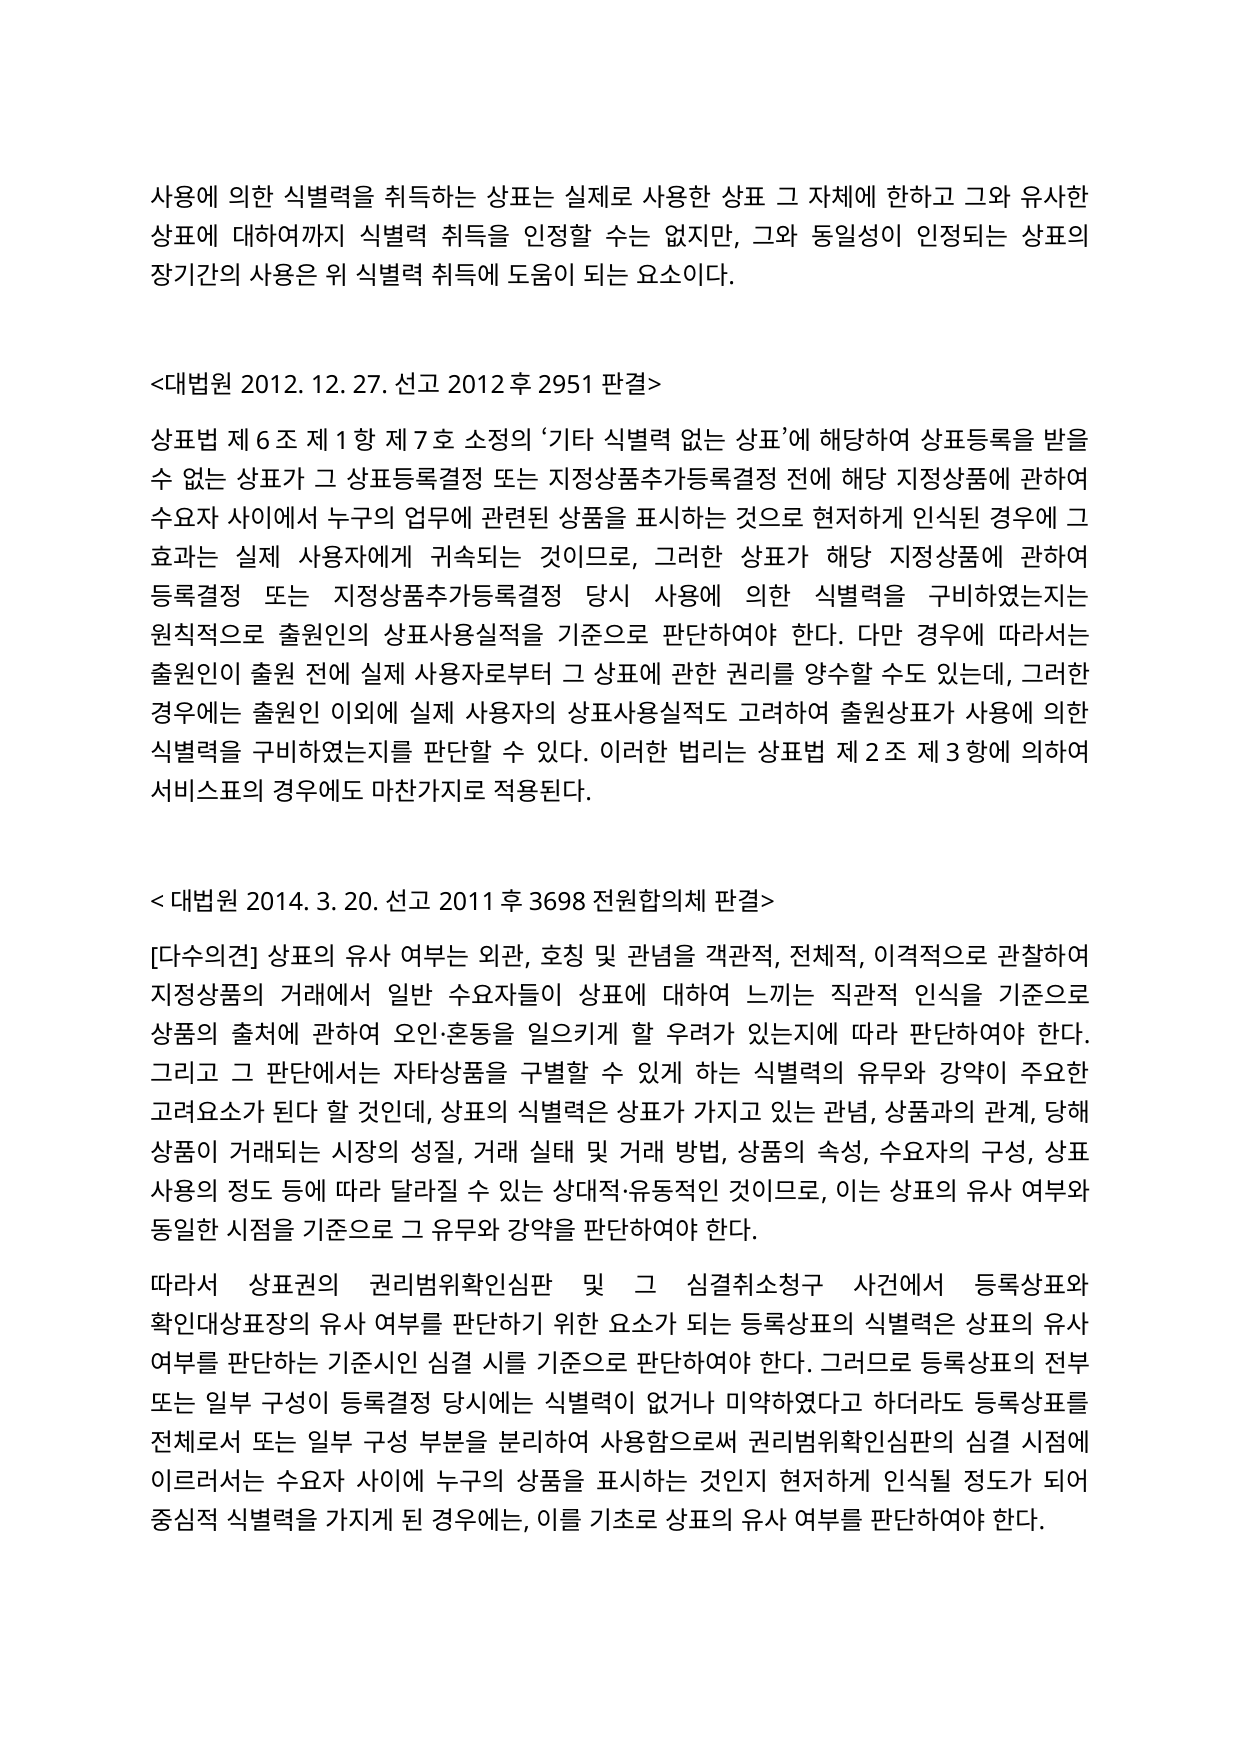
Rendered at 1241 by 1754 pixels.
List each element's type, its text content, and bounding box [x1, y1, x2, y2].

text 상표법 제6조 제1항 제7호 소정의 ‘기타 식별력 없는 상표’에 해당하여 상표등록을 받을 수 없는 상표가 그 상표등록결정 또는 지정상품추가등록결정 전에 해당 지정상품에 관하여 수요자 사이에서 누구의 업무에 관련된 상품을 표시하는 것으로 현저하게 인식된 경우에 그 효과는 실제 사용자에게 귀속되는 것이므로, 그러한 상표가 해당 지정상품에 관하여 등록결정 또는 지정상품추가등록결정 당시 사용에 의한 식별력을 구비하였는지는 원칙적으로 출원인의 상표사용실적을 기준으로 판단하여야 한다. 다만 경우에 따라서는 출원인이 출원 전에 실제 사용자로부터 그 상표에 관한 권리를 양수할 수도 있는데, 그러한 경우에는 출원인 이외에 실제 사용자의 상표사용실적도 고려하여 출원상표가 사용에 의한 식별력을 구비하였는지를 판단할 수 있다. 이러한 법리는 상표법 제2조 제3항에 의하여 서비스표의 경우에도 마찬가지로 적용된다. [150, 420, 1090, 808]
text < 대법원 2014. 3. 20. 선고 2011후3698 전원합의체 판결> [150, 881, 1090, 917]
text 사용에 의한 식별력을 취득하는 상표는 실제로 사용한 상표 그 자체에 한하고 그와 유사한 상표에 대하여까지 식별력 취득을 인정할 수는 없지만, 그와 동일성이 인정되는 상표의 장기간의 사용은 위 식별력 취득에 도움이 되는 요소이다. [150, 177, 1090, 292]
text 따라서 상표권의 권리범위확인심판 및 그 심결취소청구 사건에서 등록상표와 확인대상표장의 유사 여부를 판단하기 위한 요소가 되는 등록상표의 식별력은 상표의 유사 여부를 판단하는 기준시인 심결 시를 기준으로 판단하여야 한다. 그러므로 등록상표의 전부 또는 일부 구성이 등록결정 당시에는 식별력이 없거나 미약하였다고 하더라도 등록상표를 전체로서 또는 일부 구성 부분을 분리하여 사용함으로써 권리범위확인심판의 심결 시점에 이르러서는 수요자 사이에 누구의 상품을 표시하는 것인지 현저하게 인식될 정도가 되어 중심적 식별력을 가지게 된 경우에는, 이를 기초로 상표의 유사 여부를 판단하여야 한다. [150, 1266, 1090, 1536]
text [다수의견] 상표의 유사 여부는 외관, 호칭 및 관념을 객관적, 전체적, 이격적으로 관찰하여 지정상품의 거래에서 일반 수요자들이 상표에 대하여 느끼는 직관적 인식을 기준으로 상품의 출처에 관하여 오인·혼동을 일으키게 할 우려가 있는지에 따라 판단하여야 한다. 그리고 그 판단에서는 자타상품을 구별할 수 있게 하는 식별력의 유무와 강약이 주요한 고려요소가 된다 할 것인데, 상표의 식별력은 상표가 가지고 있는 관념, 상품과의 관계, 당해 상품이 거래되는 시장의 성질, 거래 실태 및 거래 방법, 상품의 속성, 수요자의 구성, 상표 사용의 정도 등에 따라 달라질 수 있는 상대적·유동적인 것이므로, 이는 상표의 유사 여부와 동일한 시점을 기준으로 그 유무와 강약을 판단하여야 한다. [150, 937, 1090, 1246]
text <대법원 2012. 12. 27. 선고 2012후2951 판결> [150, 364, 1090, 401]
